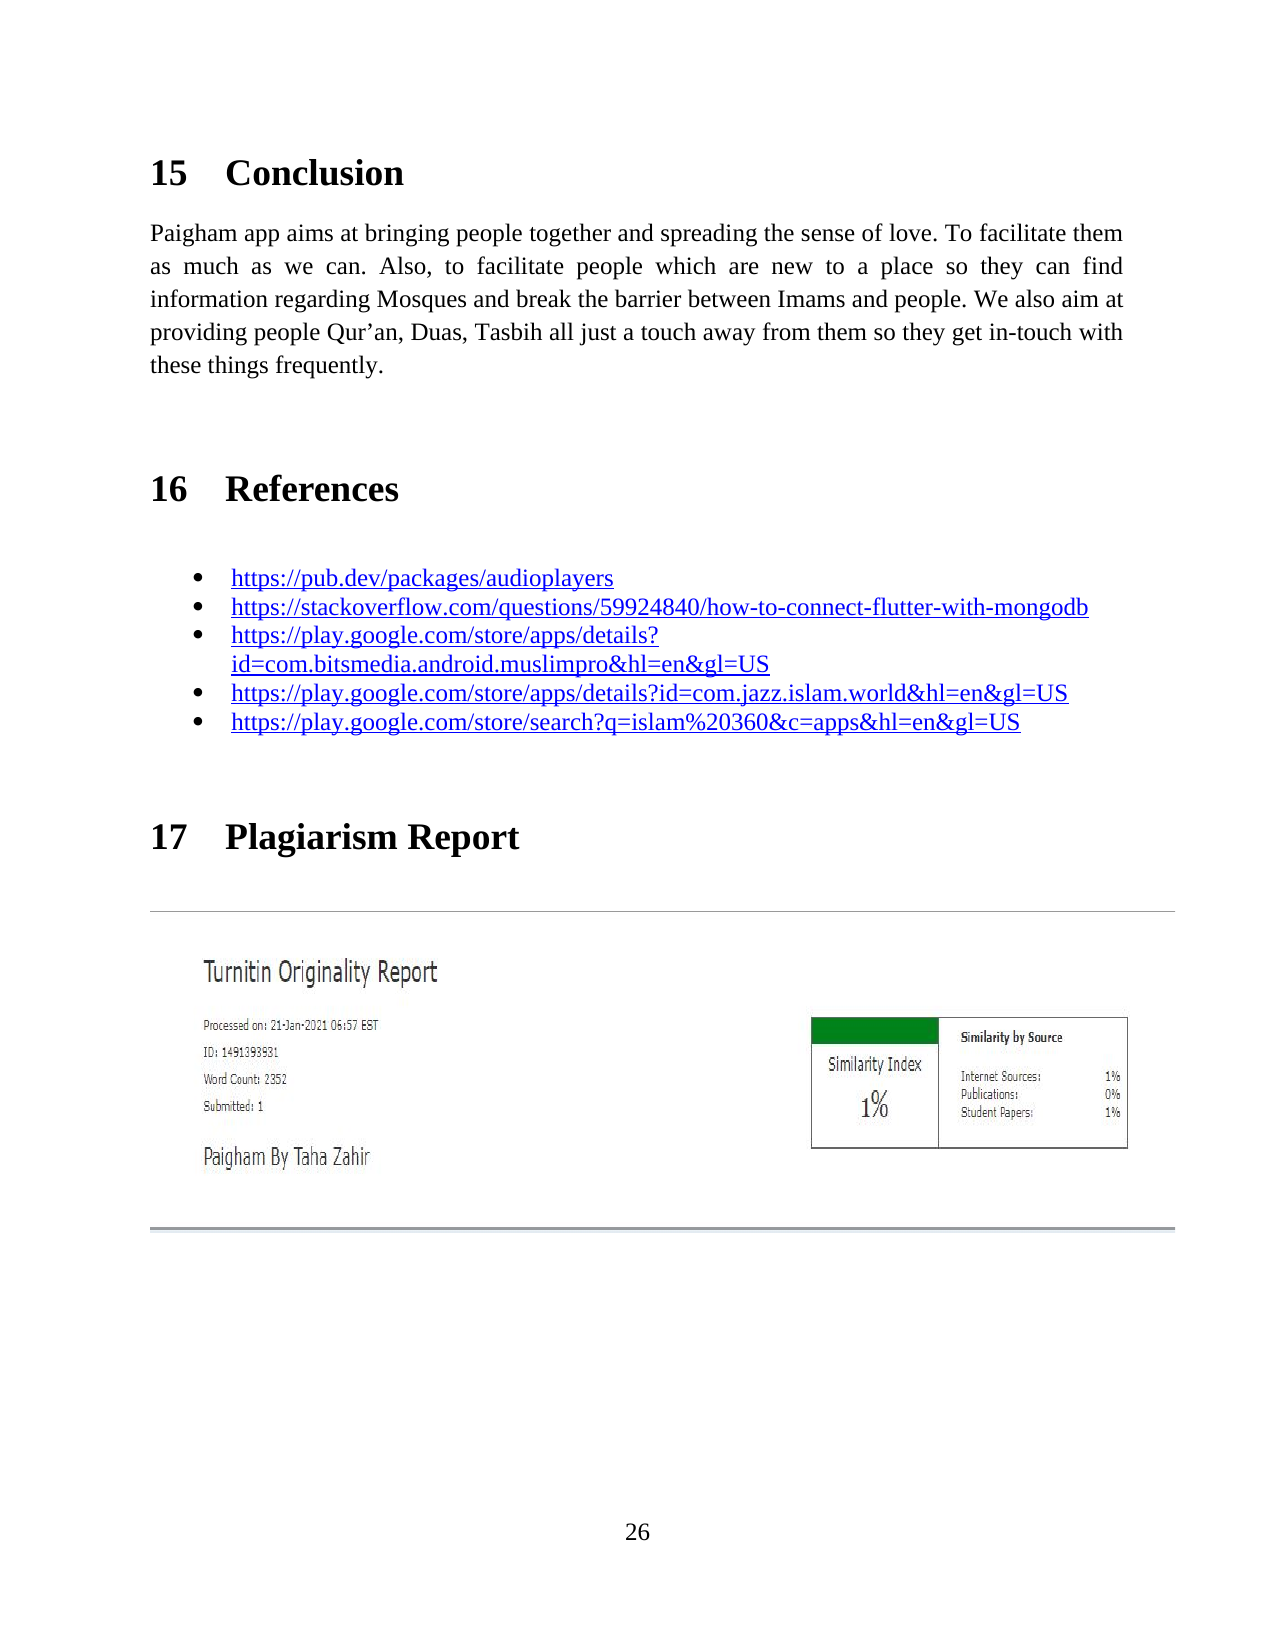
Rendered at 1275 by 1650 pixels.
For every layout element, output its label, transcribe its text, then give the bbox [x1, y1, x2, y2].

subtitle Plagiarism Report [150, 814, 1125, 857]
list https://pub.dev/packages/audioplayers [194, 563, 1125, 592]
subtitle Conclusion [150, 150, 1125, 193]
list https://stackoverflow.com/questions/59924840/how-to-connect-flutter-with-mongodb [194, 592, 1125, 621]
picture [150, 911, 1175, 1233]
list https://play.google.com/store/apps/details?id=com.jazz.islam.world&hl=en&gl=US [194, 678, 1125, 707]
list https://play.google.com/store/apps/details?id=com.bitsmedia.android.muslimpro&hl=en&gl=US [194, 621, 1125, 678]
text Paigham app aims at bringing people together and spreading the sense of love. To facilitate them as much as we can. Also, to facilitate people which are new to a place so they can find information regarding Mosques and break the barrier between Imams and people. We also aim at providing people Qur’an, Duas, Tasbih all just a touch away from them so they get in-touch with these things frequently. [150, 218, 1125, 379]
subtitle References [150, 466, 1125, 509]
list https://play.google.com/store/search?q=islam%20360&c=apps&hl=en&gl=US [194, 707, 1125, 736]
